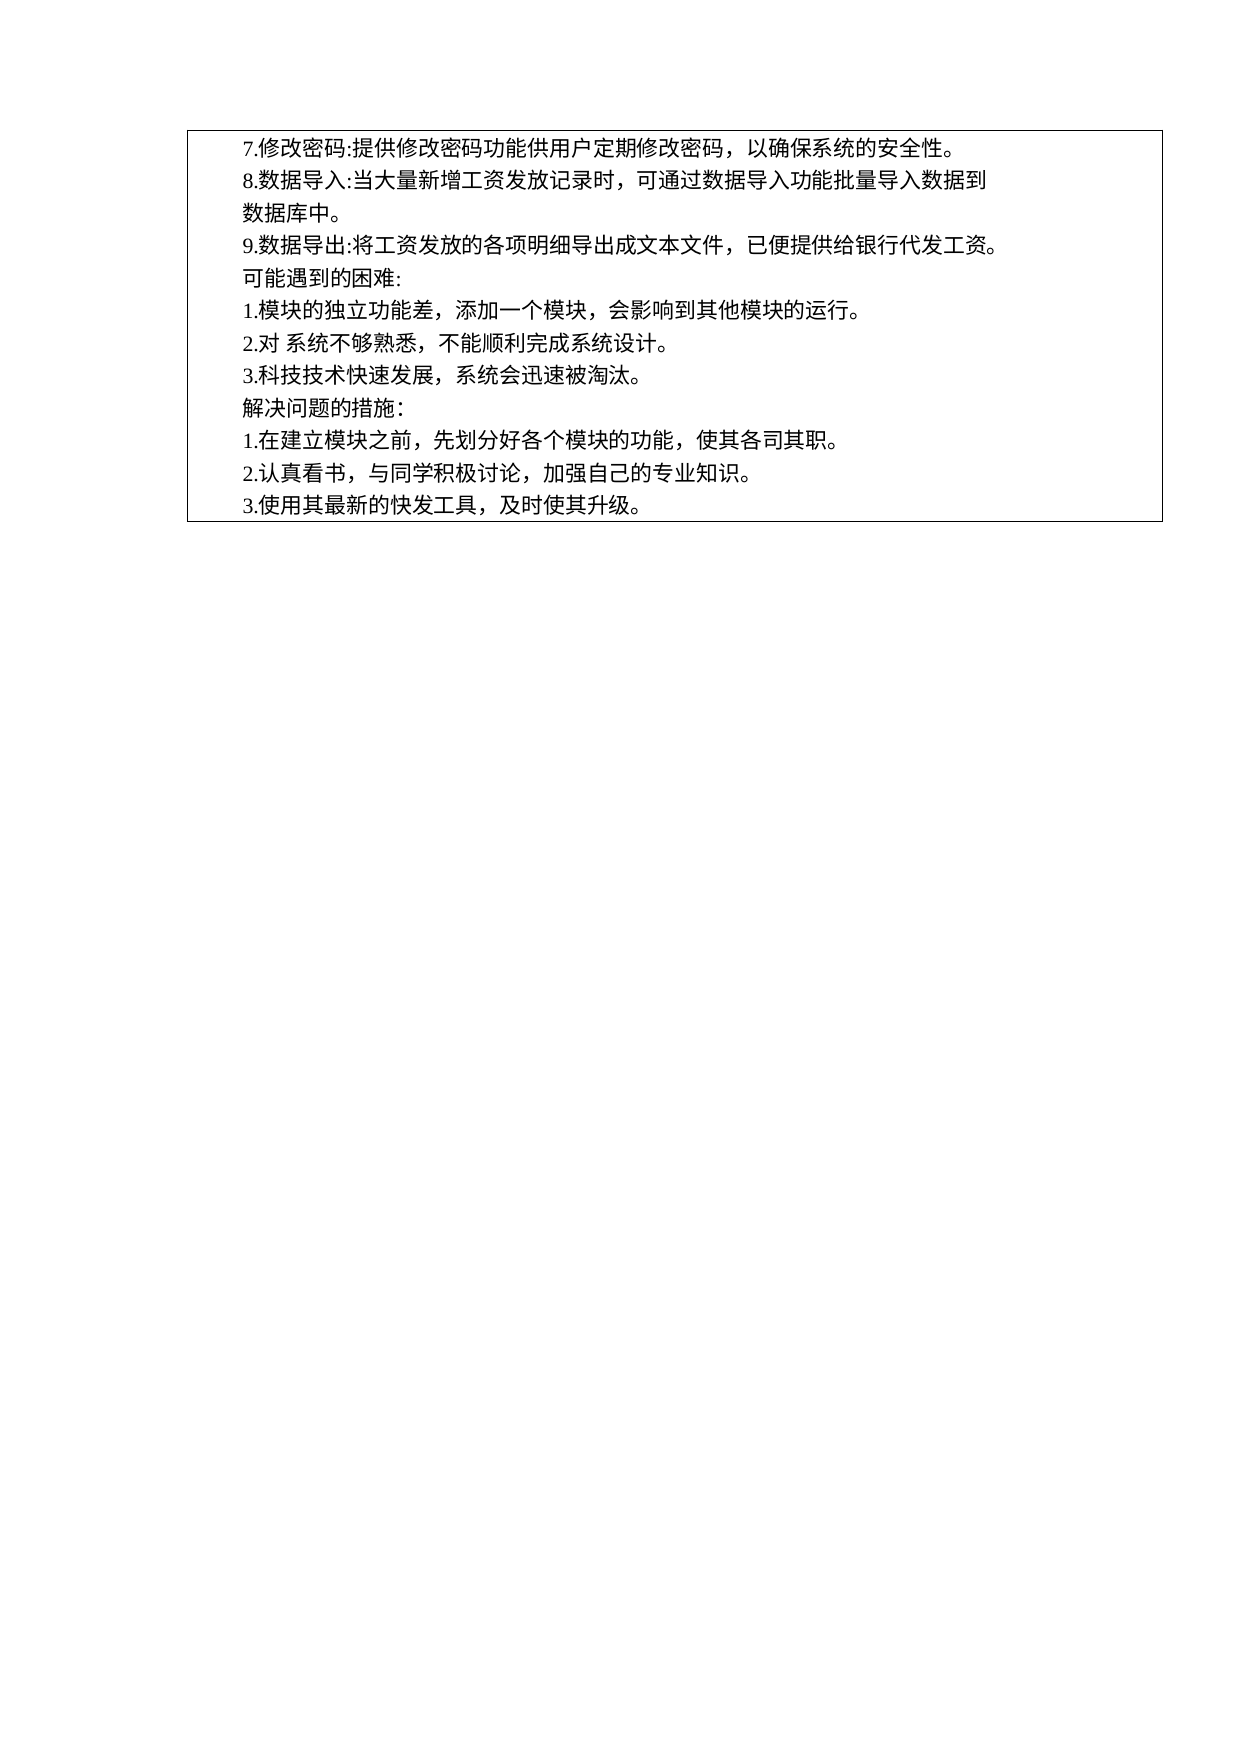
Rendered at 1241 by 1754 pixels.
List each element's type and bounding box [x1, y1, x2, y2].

table_cell [188, 131, 1162, 521]
